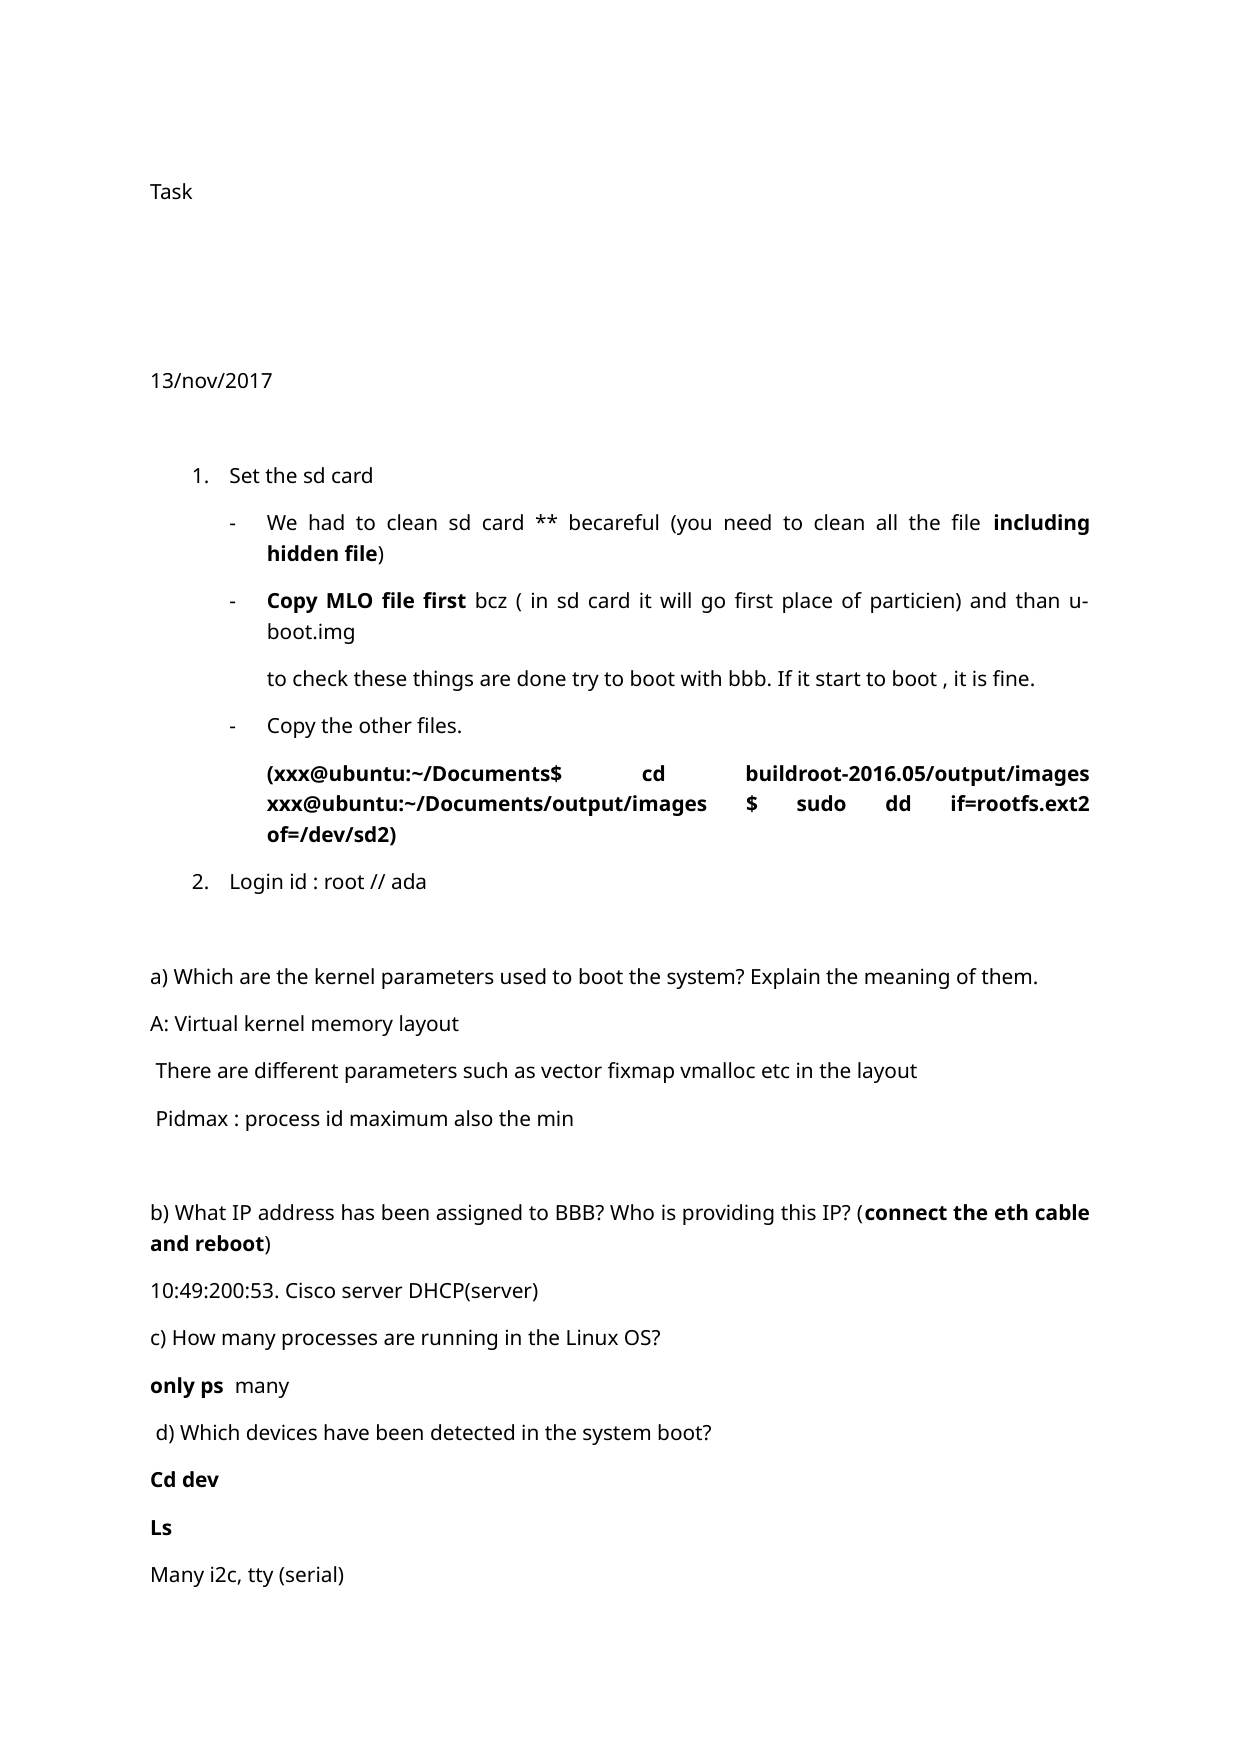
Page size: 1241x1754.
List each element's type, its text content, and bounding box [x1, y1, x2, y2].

list Set the sd card [192, 461, 1090, 489]
text Cd dev [150, 1465, 1090, 1494]
text d) Which devices have been detected in the system boot? [150, 1418, 1090, 1446]
list (xxx@ubuntu:~/Documents$ cd buildroot-2016.05/output/images xxx@ubuntu:~/Documents/output/images $ sudo dd if=rootfs.ext2 of=/dev/sd2) [267, 759, 1090, 848]
list to check these things are done try to boot with bbb. If it start to boot , it is fine. [267, 664, 1090, 692]
text only ps many [150, 1371, 1090, 1399]
list Copy the other files. [229, 711, 1090, 740]
text b) What IP address has been assigned to BBB? Who is providing this IP? (connect the eth cable and reboot) [150, 1198, 1090, 1257]
text Ls [150, 1513, 1090, 1541]
text 13/nov/2017 [150, 366, 1090, 395]
list Login id : root // ada [192, 867, 1090, 896]
text Pidmax : process id maximum also the min [150, 1104, 1090, 1132]
text a) Which are the kernel parameters used to boot the system? Explain the meaning of them. [150, 962, 1090, 990]
text Many i2c, tty (serial) [150, 1560, 1090, 1588]
text c) How many processes are running in the Linux OS? [150, 1323, 1090, 1352]
text 10:49:200:53. Cisco server DHCP(server) [150, 1276, 1090, 1304]
list Copy MLO file first bcz ( in sd card it will go first place of particien) and than u-boot.img [229, 586, 1090, 645]
text Task [150, 177, 1090, 206]
list We had to clean sd card ** becareful (you need to clean all the file including hidden file) [229, 508, 1090, 567]
text There are different parameters such as vector fixmap vmalloc etc in the layout [150, 1056, 1090, 1085]
text A: Virtual kernel memory layout [150, 1009, 1090, 1037]
